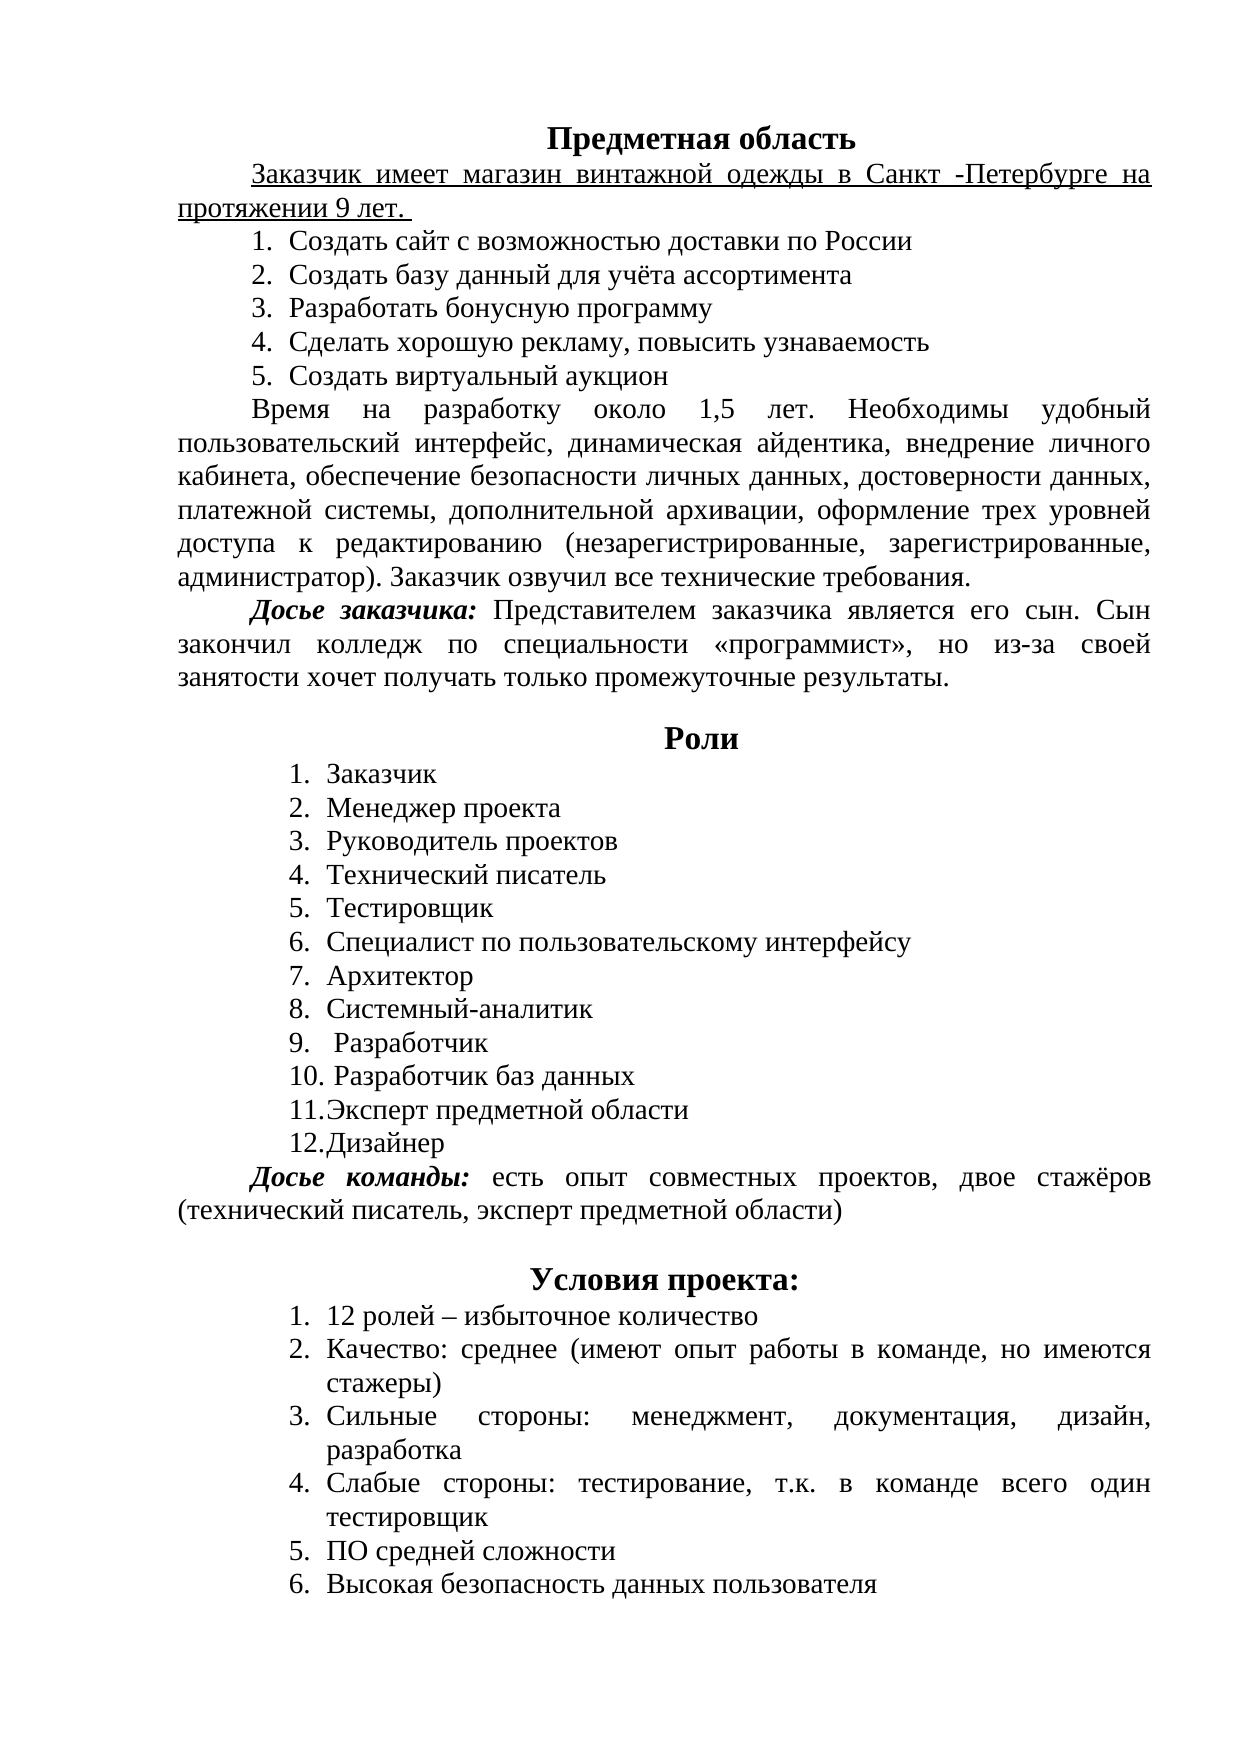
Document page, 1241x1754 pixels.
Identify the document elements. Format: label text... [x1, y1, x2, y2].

list ПО средней сложности [288, 1533, 1152, 1566]
list Высокая безопасность данных пользователя [288, 1566, 1152, 1600]
list Создать базу данный для учёта ассортимента [251, 257, 1152, 291]
text Заказчик имеет магазин винтажной одежды в Санкт -Петербурге на протяжении 9 лет. [177, 156, 1152, 223]
list Сделать хорошую рекламу, повысить узнаваемость [251, 324, 1152, 358]
list Менеджер проекта [288, 790, 1152, 823]
text Время на разработку около 1,5 лет. Необходимы удобный пользовательский интерфейс, динамическая айдентика, внедрение личного кабинета, обеспечение безопасности личных данных, достоверности данных, платежной системы, дополнительной архивации, оформление трех уровней доступа к редактированию (незарегистрированные, зарегистрированные, администратор). Заказчик озвучил все технические требования. [177, 391, 1152, 592]
list Специалист по пользовательскому интерфейсу [288, 924, 1152, 958]
list Разработчик [288, 1025, 1152, 1058]
list Создать виртуальный аукцион [251, 358, 1152, 391]
list Слабые стороны: тестирование, т.к. в команде всего один тестировщик [288, 1466, 1152, 1533]
list Дизайнер [288, 1125, 1152, 1159]
text Условия проекта: [177, 1259, 1152, 1298]
text Досье команды: есть опыт совместных проектов, двое стажёров (технический писатель, эксперт предметной области) [177, 1159, 1152, 1226]
list Разработчик баз данных [288, 1058, 1152, 1092]
list Заказчик [288, 756, 1152, 790]
list 12 ролей – избыточное количество [288, 1298, 1152, 1331]
list Сильные стороны: менеджмент, документация, дизайн, разработка [288, 1398, 1152, 1466]
text Предметная область [177, 118, 1152, 156]
list Технический писатель [288, 857, 1152, 891]
list Разработать бонусную программу [251, 291, 1152, 324]
list Создать сайт с возможностью доставки по России [251, 223, 1152, 257]
text Роли [177, 718, 1152, 756]
list Эксперт предметной области [288, 1092, 1152, 1125]
list Руководитель проектов [288, 823, 1152, 857]
list Архитектор [288, 958, 1152, 991]
list Системный-аналитик [288, 991, 1152, 1025]
list Тестировщик [288, 891, 1152, 924]
text Досье заказчика: Представителем заказчика является его сын. Сын закончил колледж по специальности «программист», но из-за своей занятости хочет получать только промежуточные результаты. [177, 592, 1152, 693]
list Качество: среднее (имеют опыт работы в команде, но имеются стажеры) [288, 1331, 1152, 1398]
